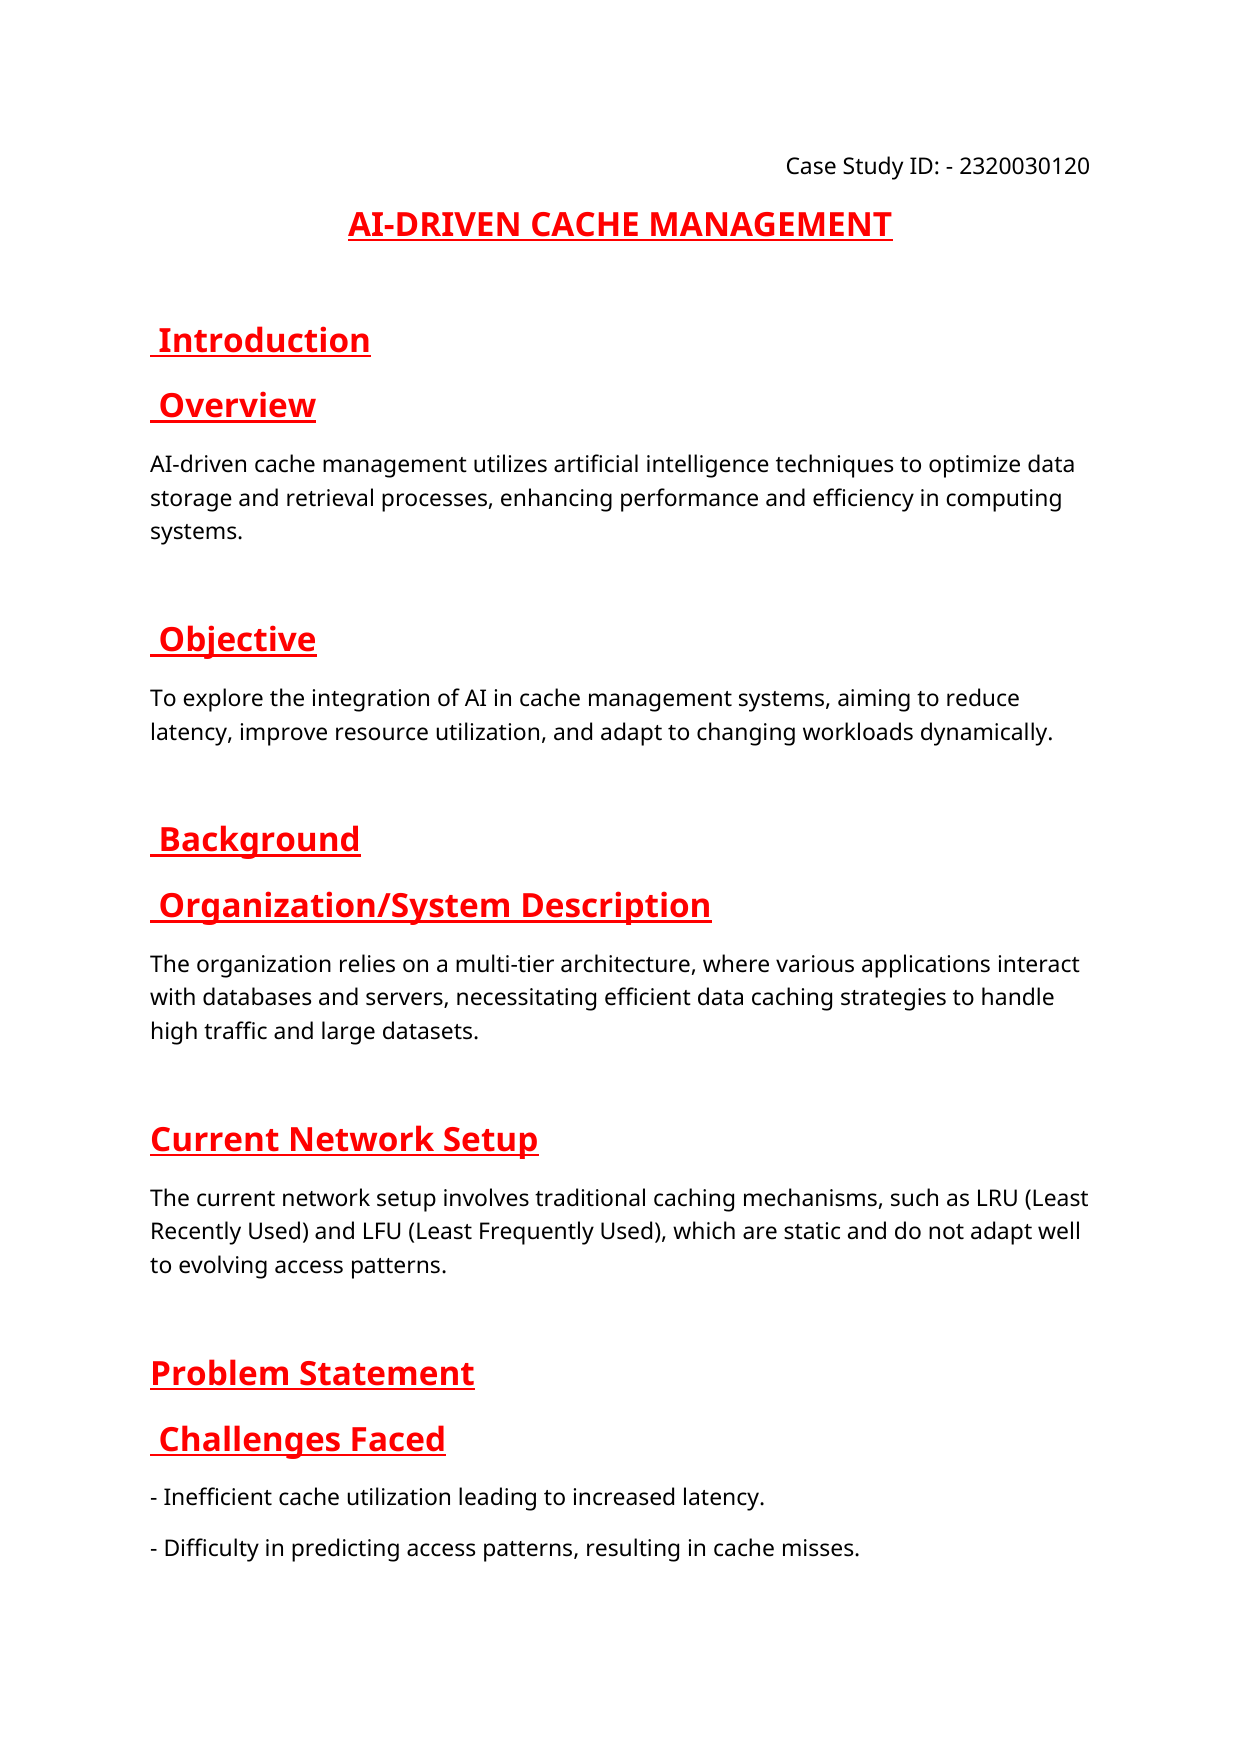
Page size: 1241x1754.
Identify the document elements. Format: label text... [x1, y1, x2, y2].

text AI-driven cache management utilizes artificial intelligence techniques to optimize data storage and retrieval processes, enhancing performance and efficiency in computing systems. [150, 448, 1090, 546]
text To explore the integration of AI in cache management systems, aiming to reduce latency, improve resource utilization, and adapt to changing workloads dynamically. [150, 682, 1090, 747]
text Case Study ID: - 2320030120 [150, 150, 1090, 181]
text Objective [150, 616, 1090, 661]
text AI-DRIVEN CACHE MANAGEMENT [150, 200, 1090, 246]
text Problem Statement [150, 1350, 1090, 1395]
text The current network setup involves traditional caching mechanisms, such as LRU (Least Recently Used) and LFU (Least Frequently Used), which are static and do not adapt well to evolving access patterns. [150, 1181, 1090, 1280]
text Introduction [150, 316, 1090, 362]
text - Difficulty in predicting access patterns, resulting in cache misses. [150, 1531, 1090, 1563]
text Current Network Setup [150, 1116, 1090, 1161]
text - Inefficient cache utilization leading to increased latency. [150, 1481, 1090, 1512]
text Background [150, 816, 1090, 862]
text Organization/System Description [150, 882, 1090, 927]
text The organization relies on a multi-tier architecture, where various applications interact with databases and servers, necessitating efficient data caching strategies to handle high traffic and large datasets. [150, 947, 1090, 1046]
text Challenges Faced [150, 1415, 1090, 1461]
text Overview [150, 382, 1090, 427]
